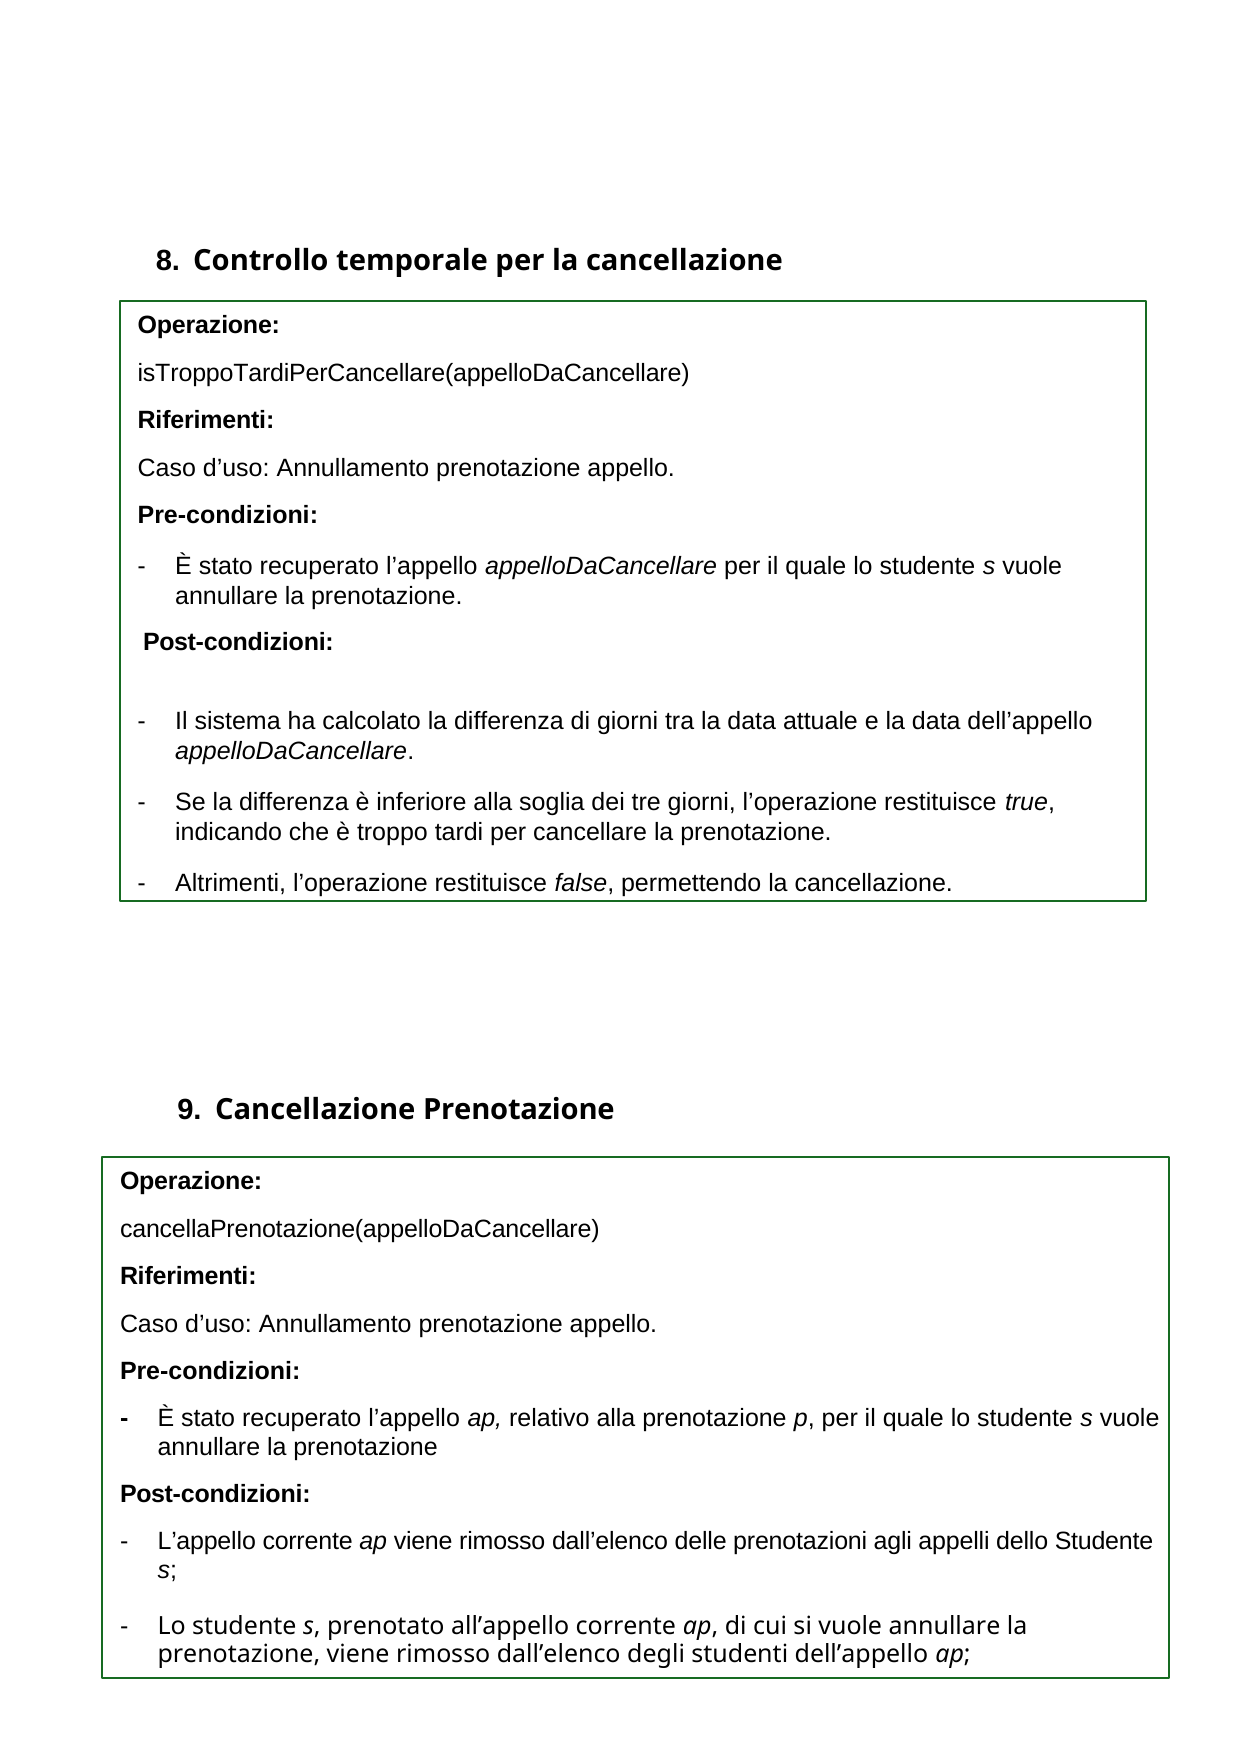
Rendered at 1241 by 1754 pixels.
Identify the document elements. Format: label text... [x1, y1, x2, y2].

list Cancellazione Prenotazione [177, 1088, 1152, 1128]
list Controllo temporale per la cancellazione [156, 240, 1152, 279]
